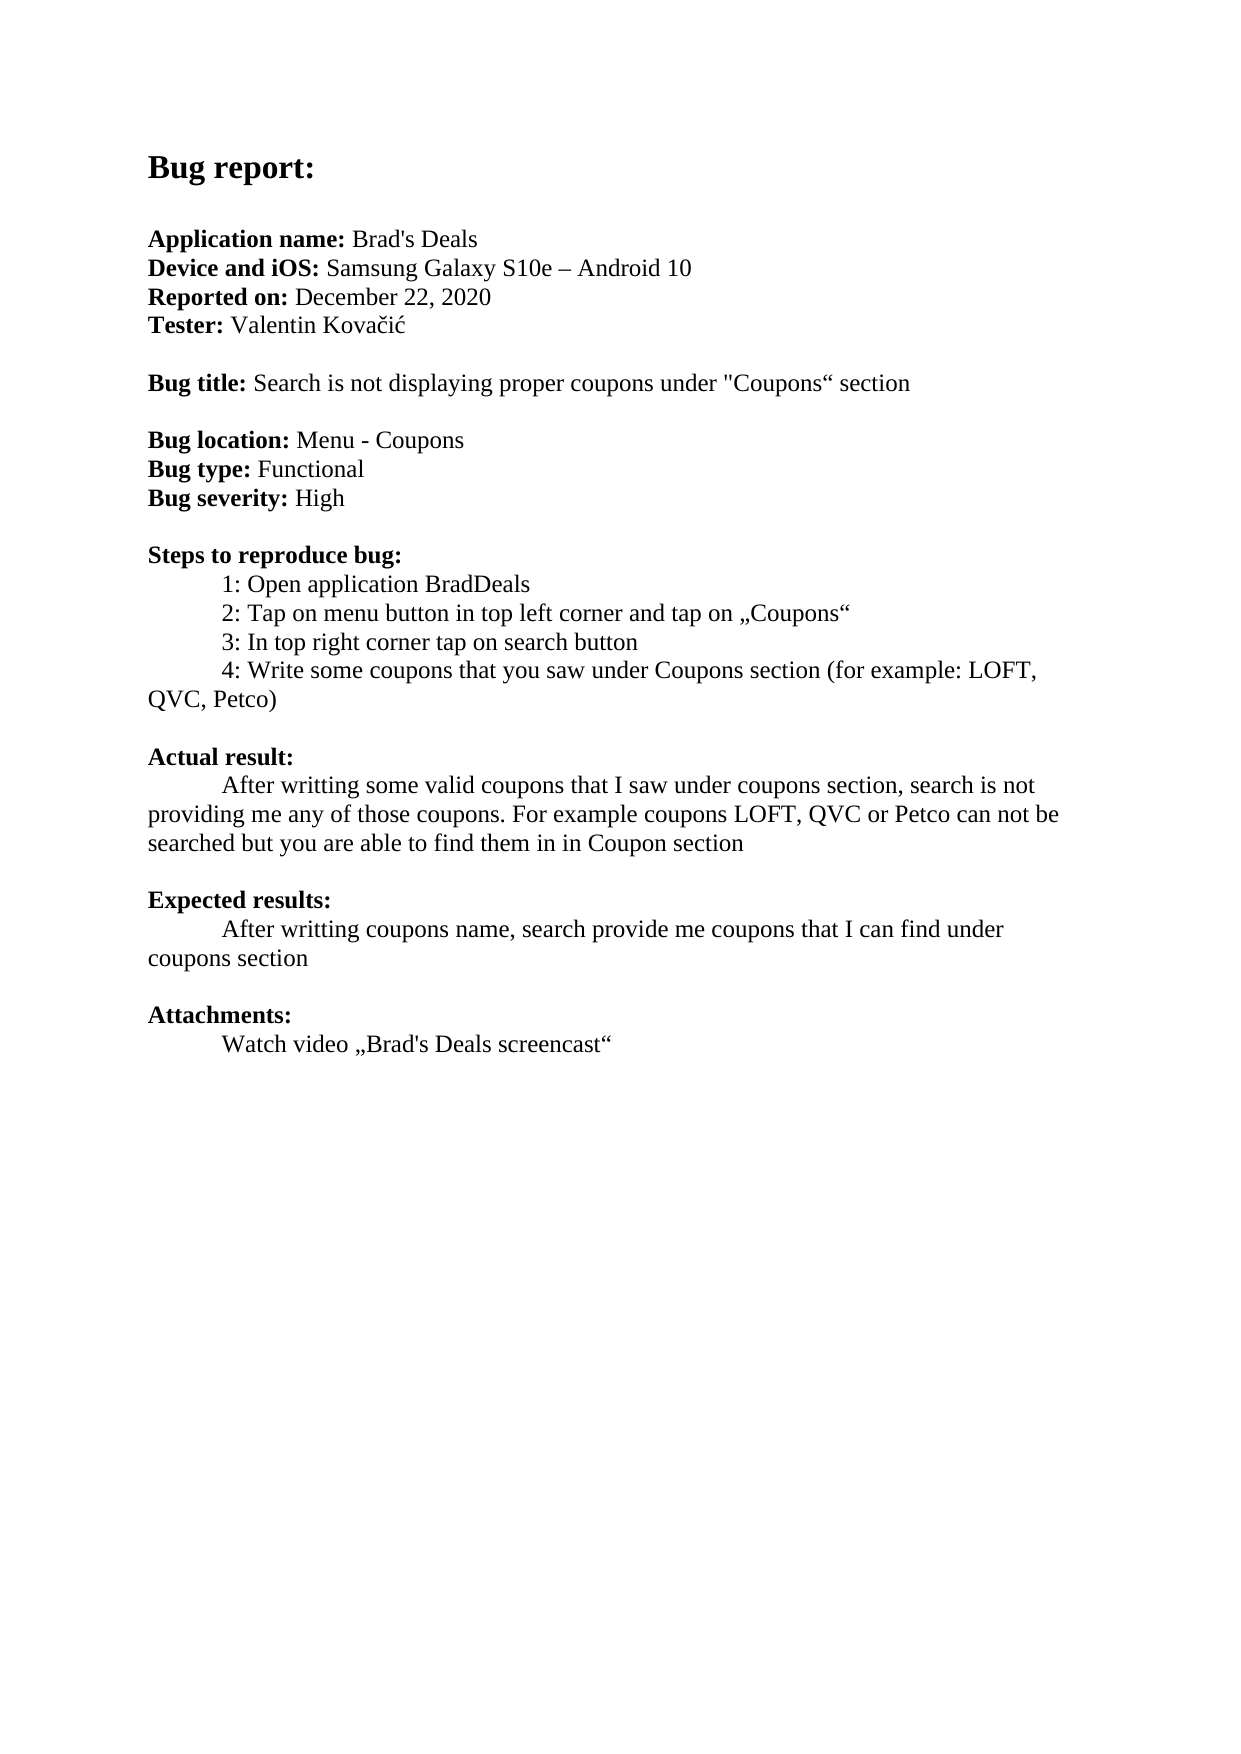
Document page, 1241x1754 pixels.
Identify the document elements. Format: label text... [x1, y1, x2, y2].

text Reported on: December 22, 2020 [148, 282, 1093, 311]
text Application name: Brad's Deals [148, 224, 1093, 253]
text Watch video „Brad's Deals screencast“ [148, 1029, 1093, 1058]
text Actual result: After writting some valid coupons that I saw under coupons section, search is not providing me any of those coupons. For example coupons LOFT, QVC or Petco can not be searched but you are able to find them in in Coupon section [148, 742, 1093, 857]
text After writting coupons name, search provide me coupons that I can find under coupons section [148, 914, 1093, 972]
text Tester: Valentin Kovačić [148, 311, 1093, 339]
text Steps to reproduce bug: [148, 541, 1093, 569]
text Bug type: Functional [148, 454, 1093, 483]
text Bug severity: High [148, 483, 1093, 512]
text 1: Open application BradDeals [148, 569, 1093, 598]
text Device and iOS: Samsung Galaxy S10e – Android 10 [148, 253, 1093, 282]
text 4: Write some coupons that you saw under Coupons section (for example: LOFT, QVC, Petco) [148, 656, 1093, 713]
text Bug title: Search is not displaying proper coupons under "Coupons“ section [148, 368, 1093, 397]
text Expected results: [148, 886, 1093, 914]
text Attachments: [148, 1001, 1093, 1029]
text 2: Tap on menu button in top left corner and tap on „Coupons“ [148, 598, 1093, 627]
text 3: In top right corner tap on search button [148, 627, 1093, 656]
text Bug report: [148, 148, 1093, 186]
text Bug location: Menu - Coupons [148, 426, 1093, 454]
